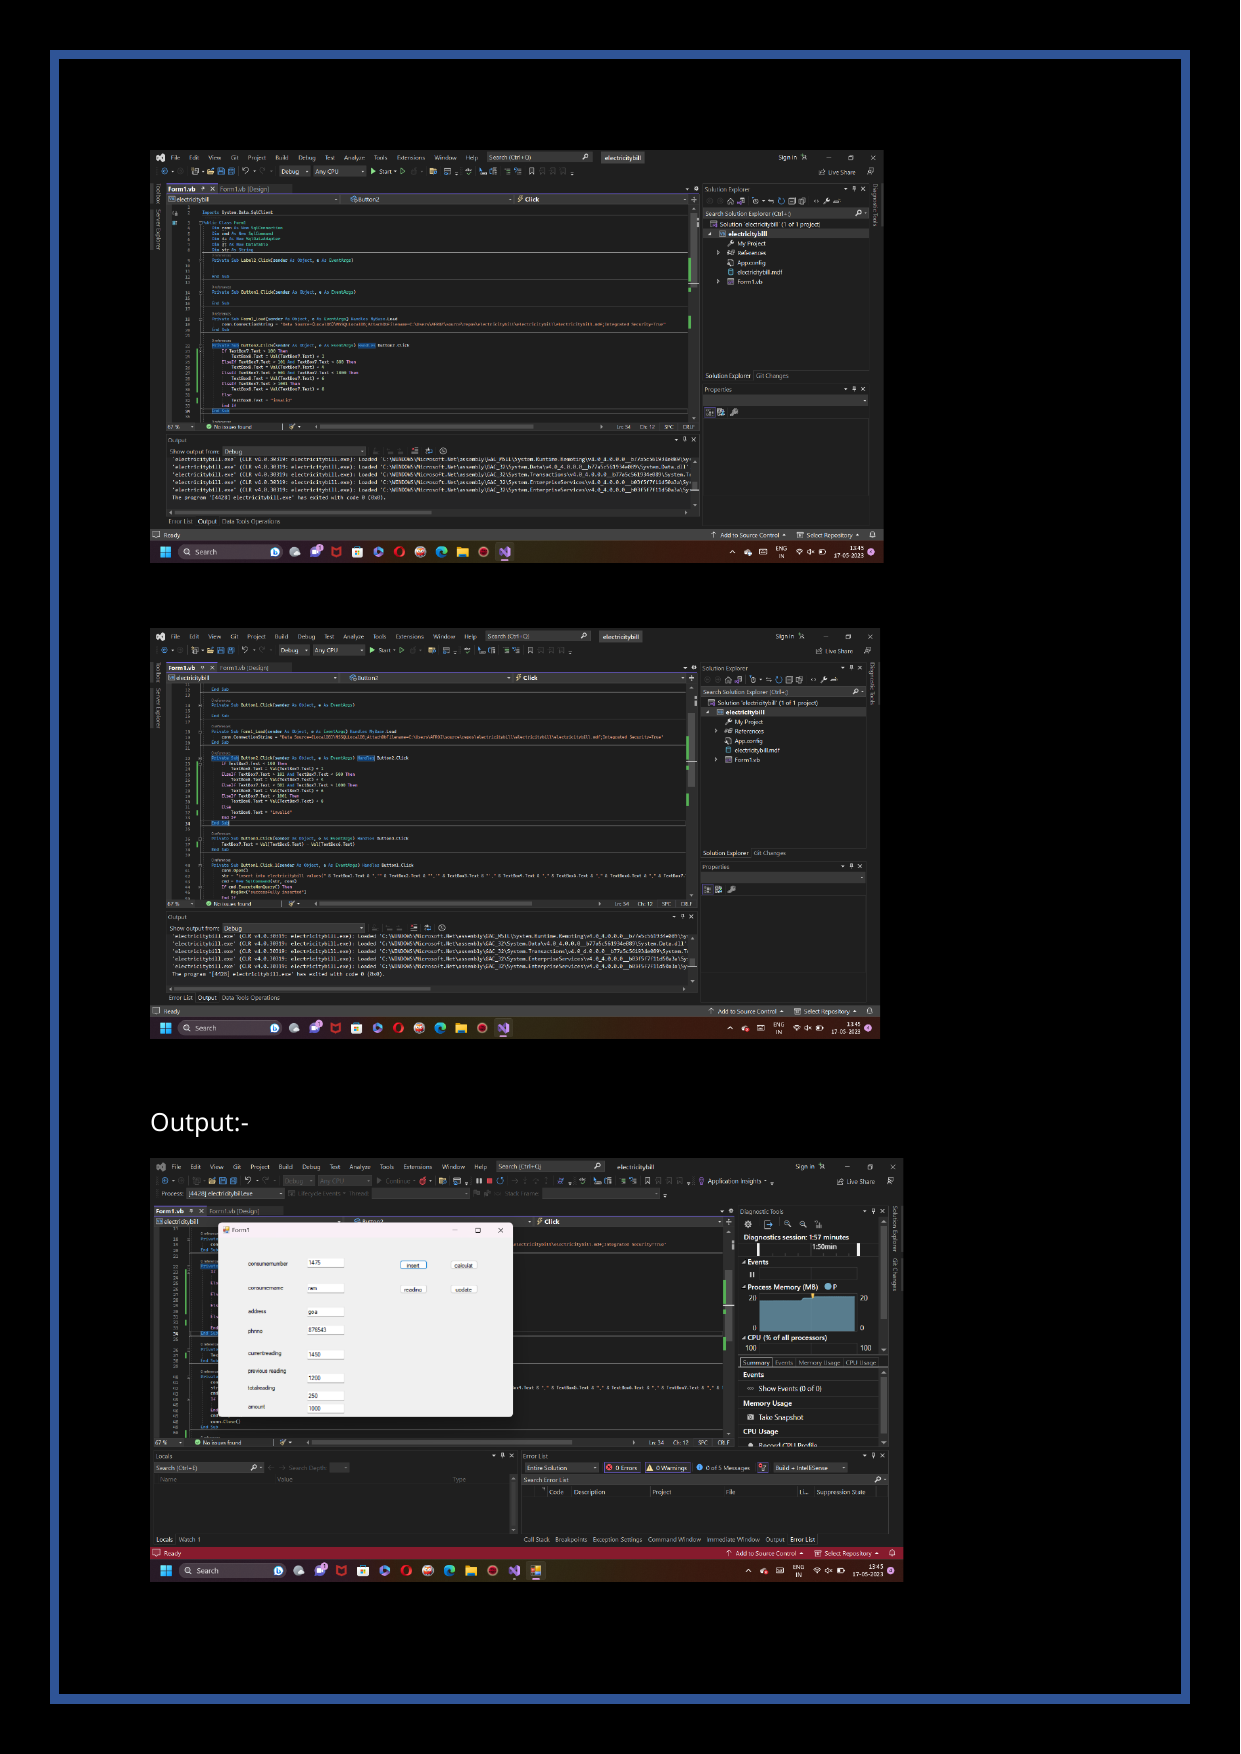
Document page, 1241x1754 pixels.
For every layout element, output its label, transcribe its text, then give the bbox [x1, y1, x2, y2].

picture [150, 1158, 904, 1582]
text Output:- [150, 1105, 1090, 1139]
picture [150, 150, 884, 563]
picture [150, 628, 880, 1039]
